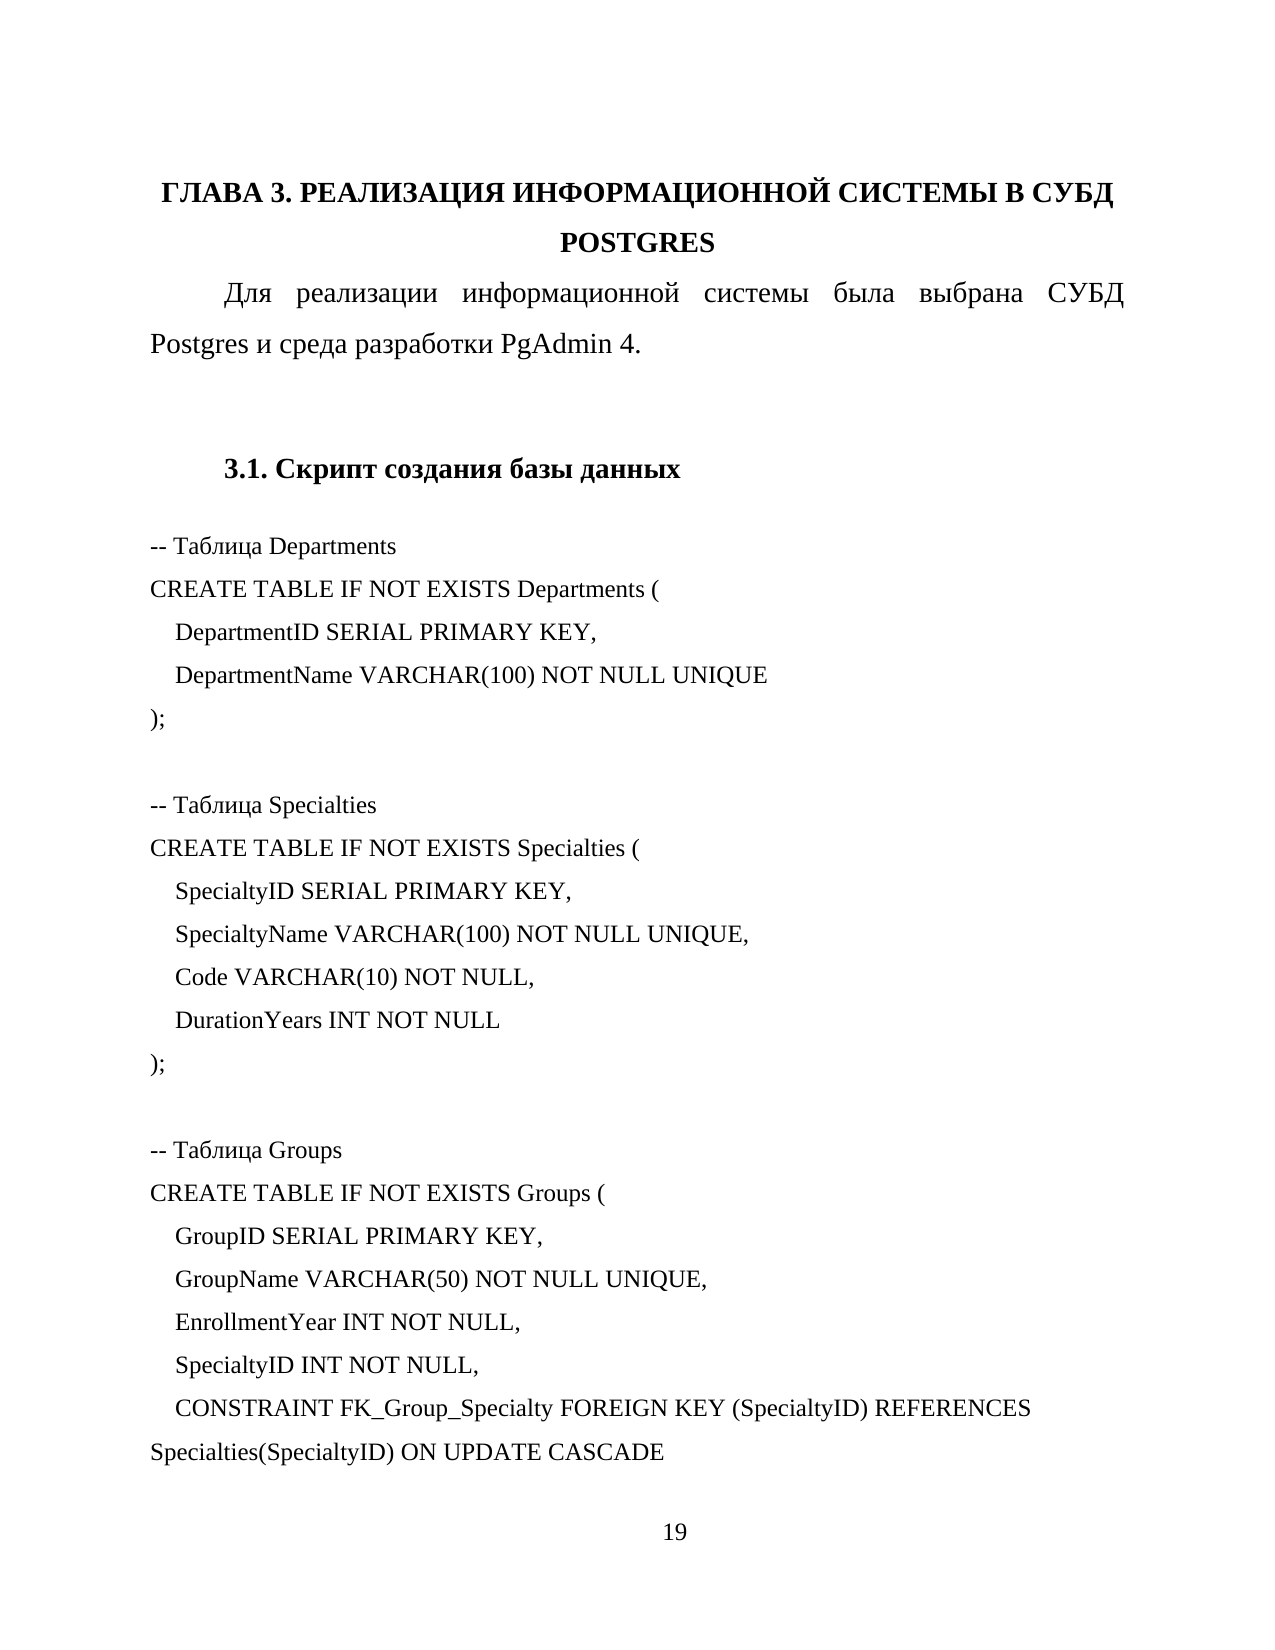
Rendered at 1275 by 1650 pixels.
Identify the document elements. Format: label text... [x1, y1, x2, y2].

text DepartmentID SERIAL PRIMARY KEY, [150, 617, 1125, 646]
text SpecialtyName VARCHAR(100) NOT NULL UNIQUE, [150, 919, 1125, 948]
subtitle 3.1. Скрипт создания базы данных [150, 452, 1125, 485]
text CREATE TABLE IF NOT EXISTS Specialties ( [150, 833, 1125, 862]
text CREATE TABLE IF NOT EXISTS Departments ( [150, 574, 1125, 603]
text SpecialtyID SERIAL PRIMARY KEY, [150, 876, 1125, 905]
text -- Таблица Specialties [150, 790, 1125, 818]
text -- Таблица Departments [150, 531, 1125, 560]
text -- Таблица Groups [150, 1135, 1125, 1163]
text DepartmentName VARCHAR(100) NOT NULL UNIQUE [150, 660, 1125, 689]
text SpecialtyID INT NOT NULL, [150, 1350, 1125, 1379]
text CONSTRAINT FK_Group_Specialty FOREIGN KEY (SpecialtyID) REFERENCES Specialties(SpecialtyID) ON UPDATE CASCADE [150, 1393, 1125, 1465]
text Для реализации информационной системы была выбрана СУБД Postgres и среда разработки PgAdmin 4. [150, 276, 1125, 359]
text GroupID SERIAL PRIMARY KEY, [150, 1221, 1125, 1250]
text Code VARCHAR(10) NOT NULL, [150, 962, 1125, 991]
subtitle ГЛАВА 3. РЕАЛИЗАЦИЯ ИНФОРМАЦИОННОЙ СИСТЕМЫ В СУБД POSTGRES [150, 175, 1125, 259]
text CREATE TABLE IF NOT EXISTS Groups ( [150, 1178, 1125, 1207]
text ); [150, 1048, 1125, 1077]
text DurationYears INT NOT NULL [150, 1005, 1125, 1034]
text ); [150, 703, 1125, 732]
text EnrollmentYear INT NOT NULL, [150, 1307, 1125, 1336]
text GroupName VARCHAR(50) NOT NULL UNIQUE, [150, 1264, 1125, 1293]
